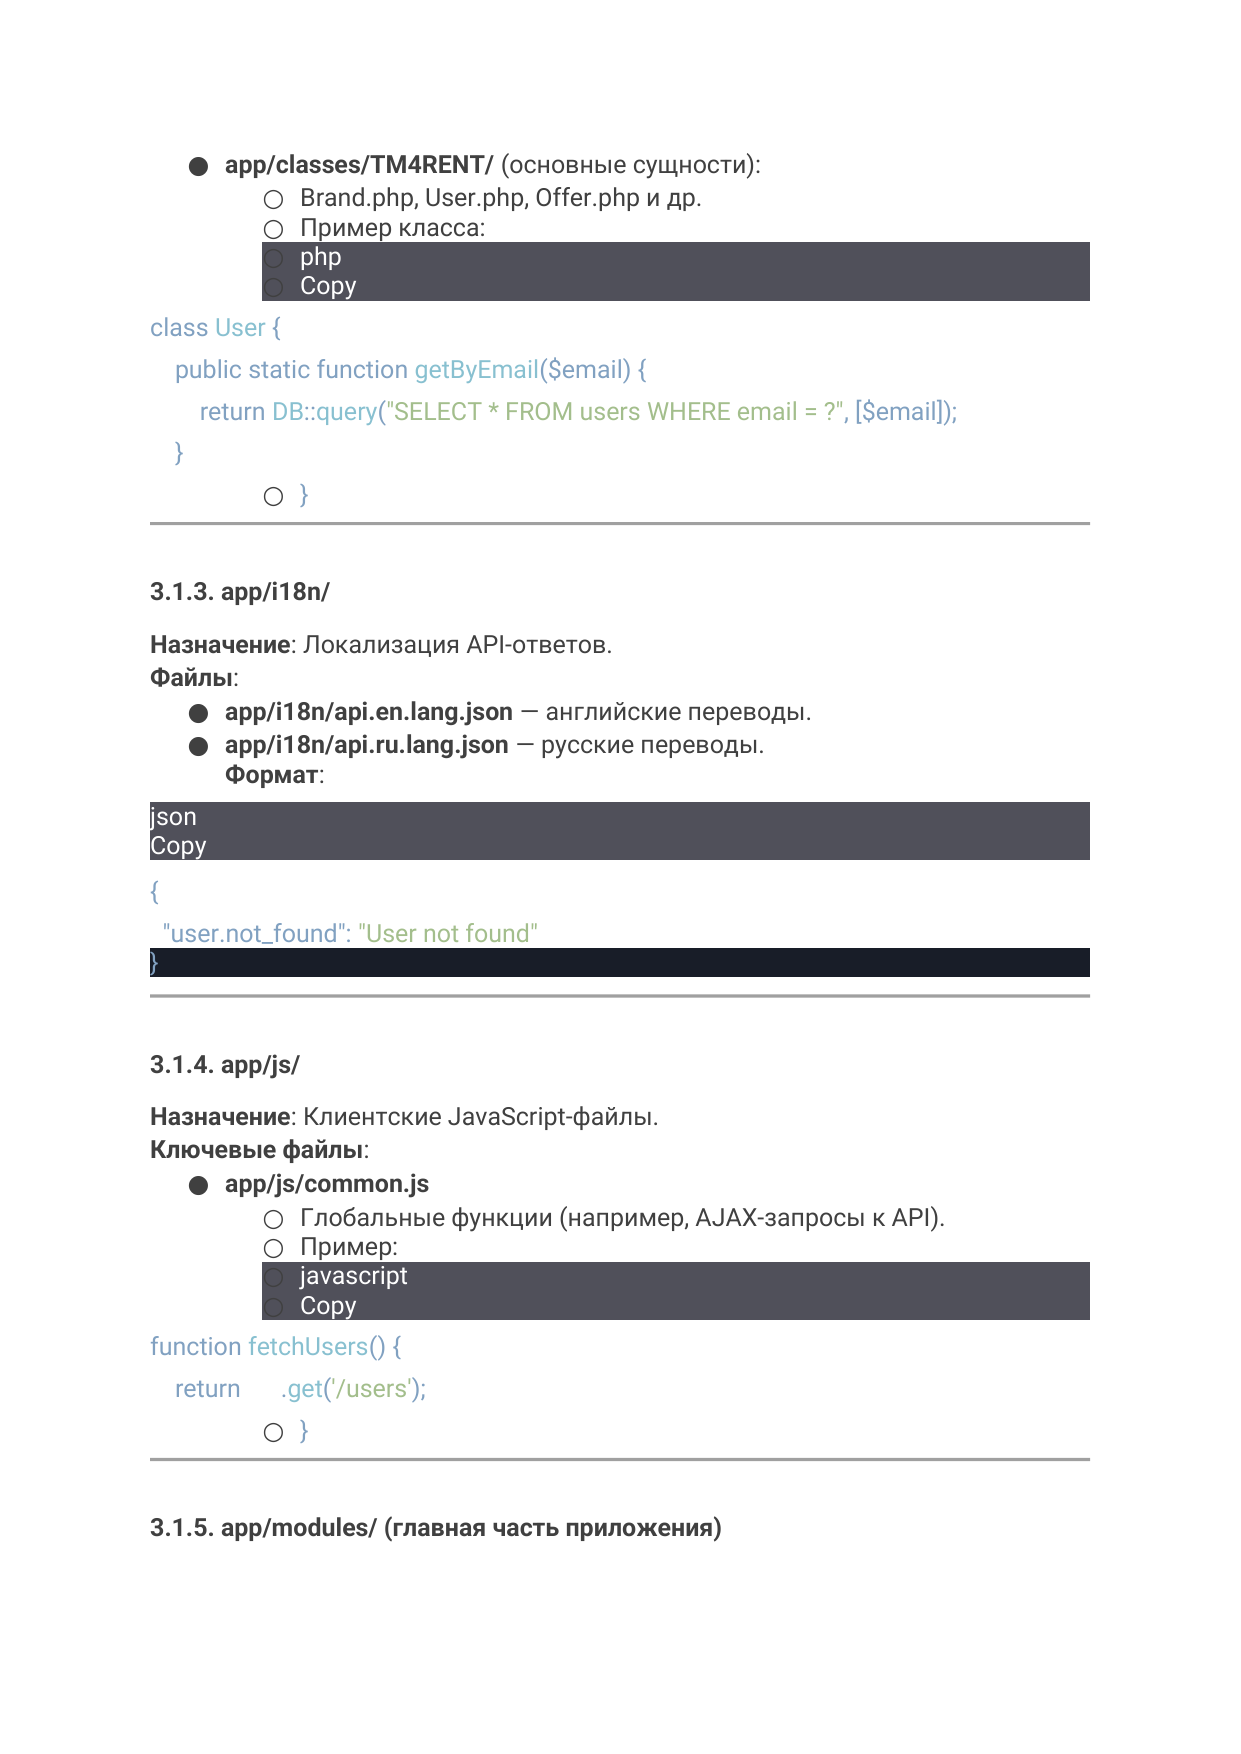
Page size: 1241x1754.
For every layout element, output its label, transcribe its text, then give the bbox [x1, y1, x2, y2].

list app/i18n/api.ru.lang.json — русские переводы. Формат: [187, 731, 1090, 789]
subtitle 3.1.3. app/i18n/ [150, 578, 1090, 607]
text return DB::query("SELECT * FROM users WHERE email = ?", [$email]); [150, 397, 1090, 426]
list app/i18n/api.en.lang.json — английские переводы. [187, 697, 1090, 726]
text Назначение: Локализация API-ответов. Файлы: [150, 630, 1090, 693]
list Brand.php, User.php, Offer.php и др. [262, 184, 1090, 213]
list Пример класса: [262, 213, 1090, 242]
list app/classes/TM4RENT/ (основные сущности): [187, 150, 1090, 179]
list } [262, 480, 1090, 509]
text { [150, 877, 1090, 906]
list Пример: [262, 1232, 1090, 1262]
text public static function getByEmail($email) { [150, 355, 1090, 384]
text return api.get('/users'); [150, 1374, 1090, 1404]
text Copy [150, 831, 1090, 860]
list app/js/common.js [187, 1169, 1090, 1199]
text class User { [150, 313, 1090, 342]
text "user.not_found": "User not found" [150, 919, 1090, 948]
text Назначение: Клиентские JavaScript-файлы. Ключевые файлы: [150, 1102, 1090, 1165]
text } [150, 948, 1090, 977]
list javascript [262, 1262, 1090, 1291]
list Глобальные функции (например, AJAX-запросы к API). [262, 1203, 1090, 1232]
list Copy [262, 1291, 1090, 1320]
text } [150, 438, 1090, 468]
list Copy [262, 271, 1090, 301]
list } [262, 1416, 1090, 1445]
text json [150, 802, 1090, 831]
text function fetchUsers() { [150, 1333, 1090, 1362]
list php [262, 242, 1090, 271]
subtitle 3.1.5. app/modules/ (главная часть приложения) [150, 1513, 1090, 1543]
subtitle 3.1.4. app/js/ [150, 1050, 1090, 1079]
